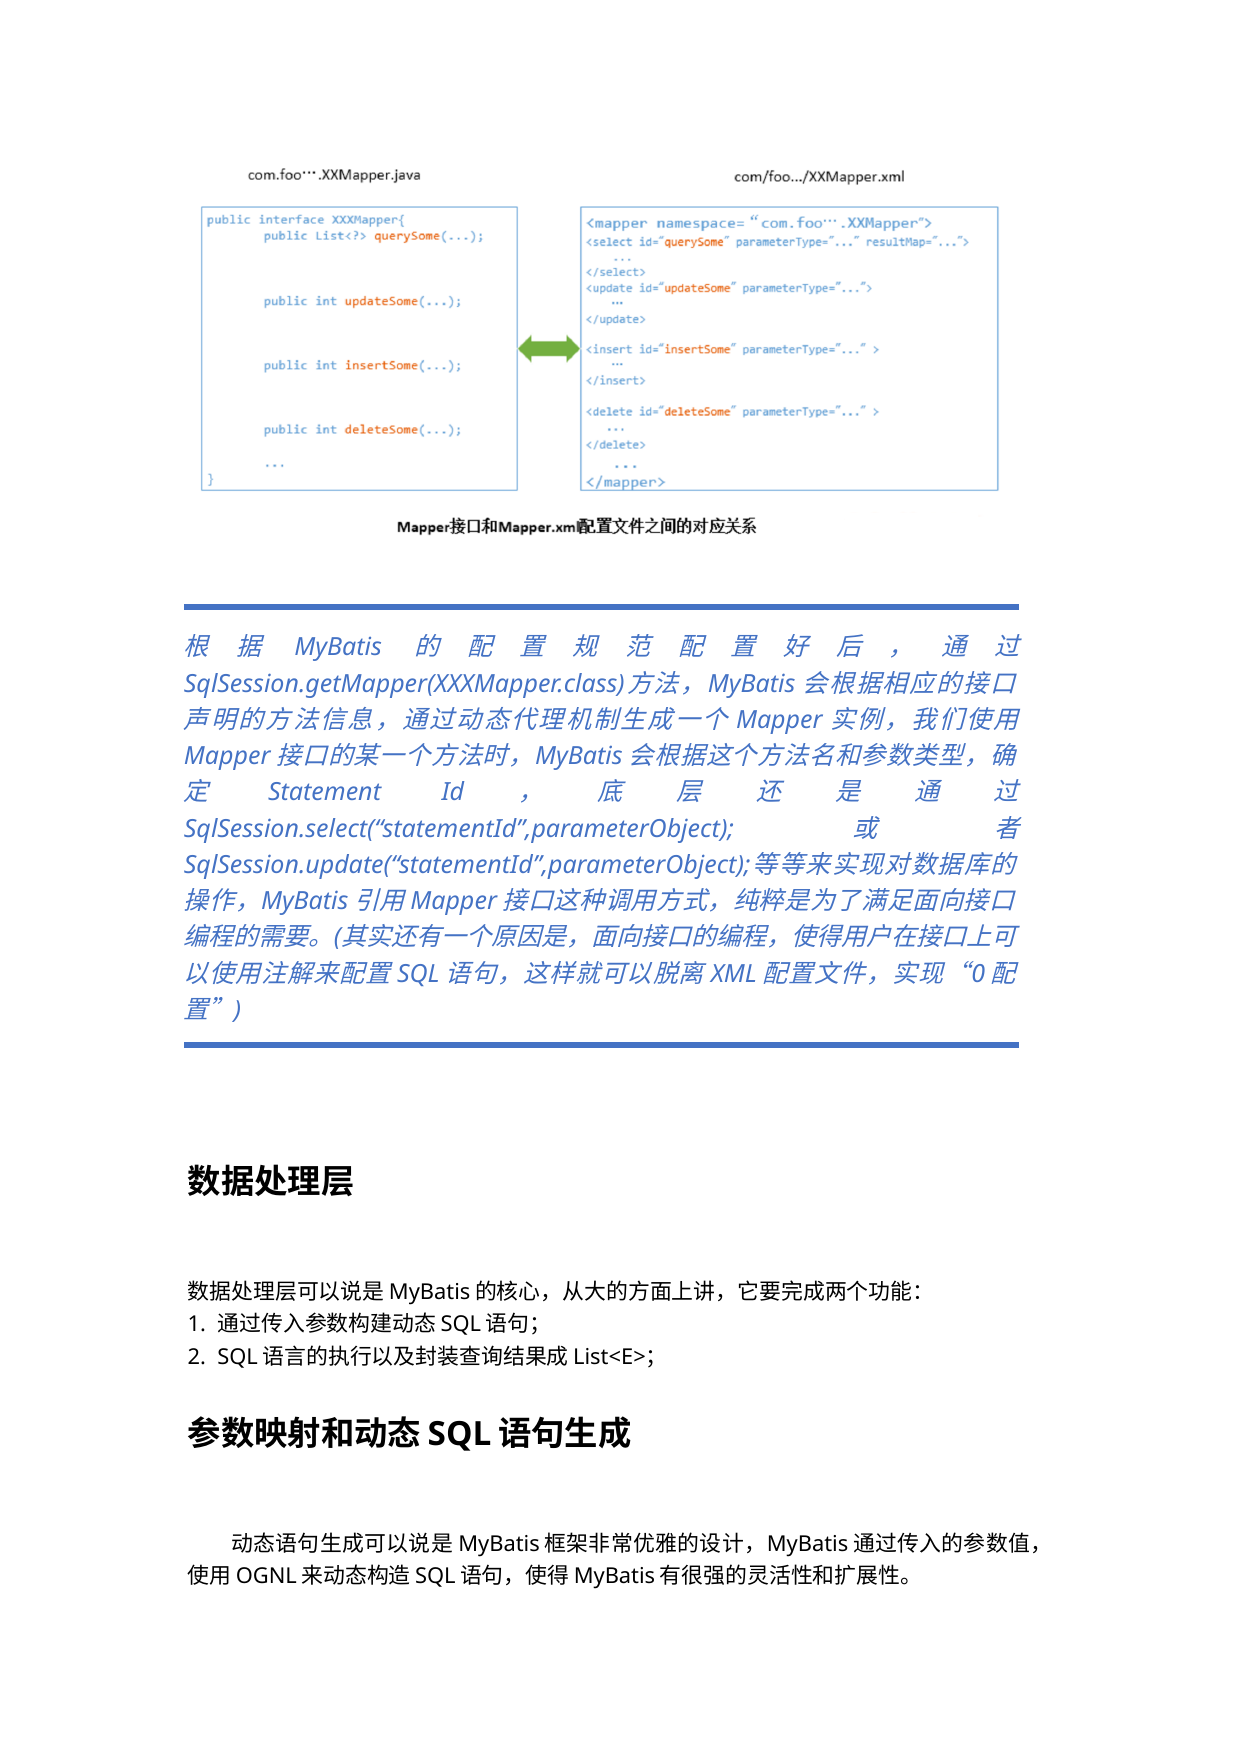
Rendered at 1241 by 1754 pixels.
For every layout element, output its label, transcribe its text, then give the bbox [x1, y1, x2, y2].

subtitle 参数映射和动态SQL语句生成 [187, 1398, 1053, 1463]
text 数据处理层可以说是MyBatis的核心，从大的方面上讲，它要完成两个功能： [187, 1274, 1053, 1306]
subtitle 数据处理层 [187, 579, 1053, 1211]
text 1. 通过传入参数构建动态SQL语句； [187, 1306, 1053, 1339]
picture [187, 162, 1053, 546]
text 动态语句生成可以说是MyBatis框架非常优雅的设计，MyBatis通过传入的参数值，使用OGNL来动态构造SQL语句，使得MyBatis有很强的灵活性和扩展性。 [187, 1526, 1053, 1591]
text 2. SQL语言的执行以及封装查询结果成List<E>； [187, 1339, 1053, 1371]
